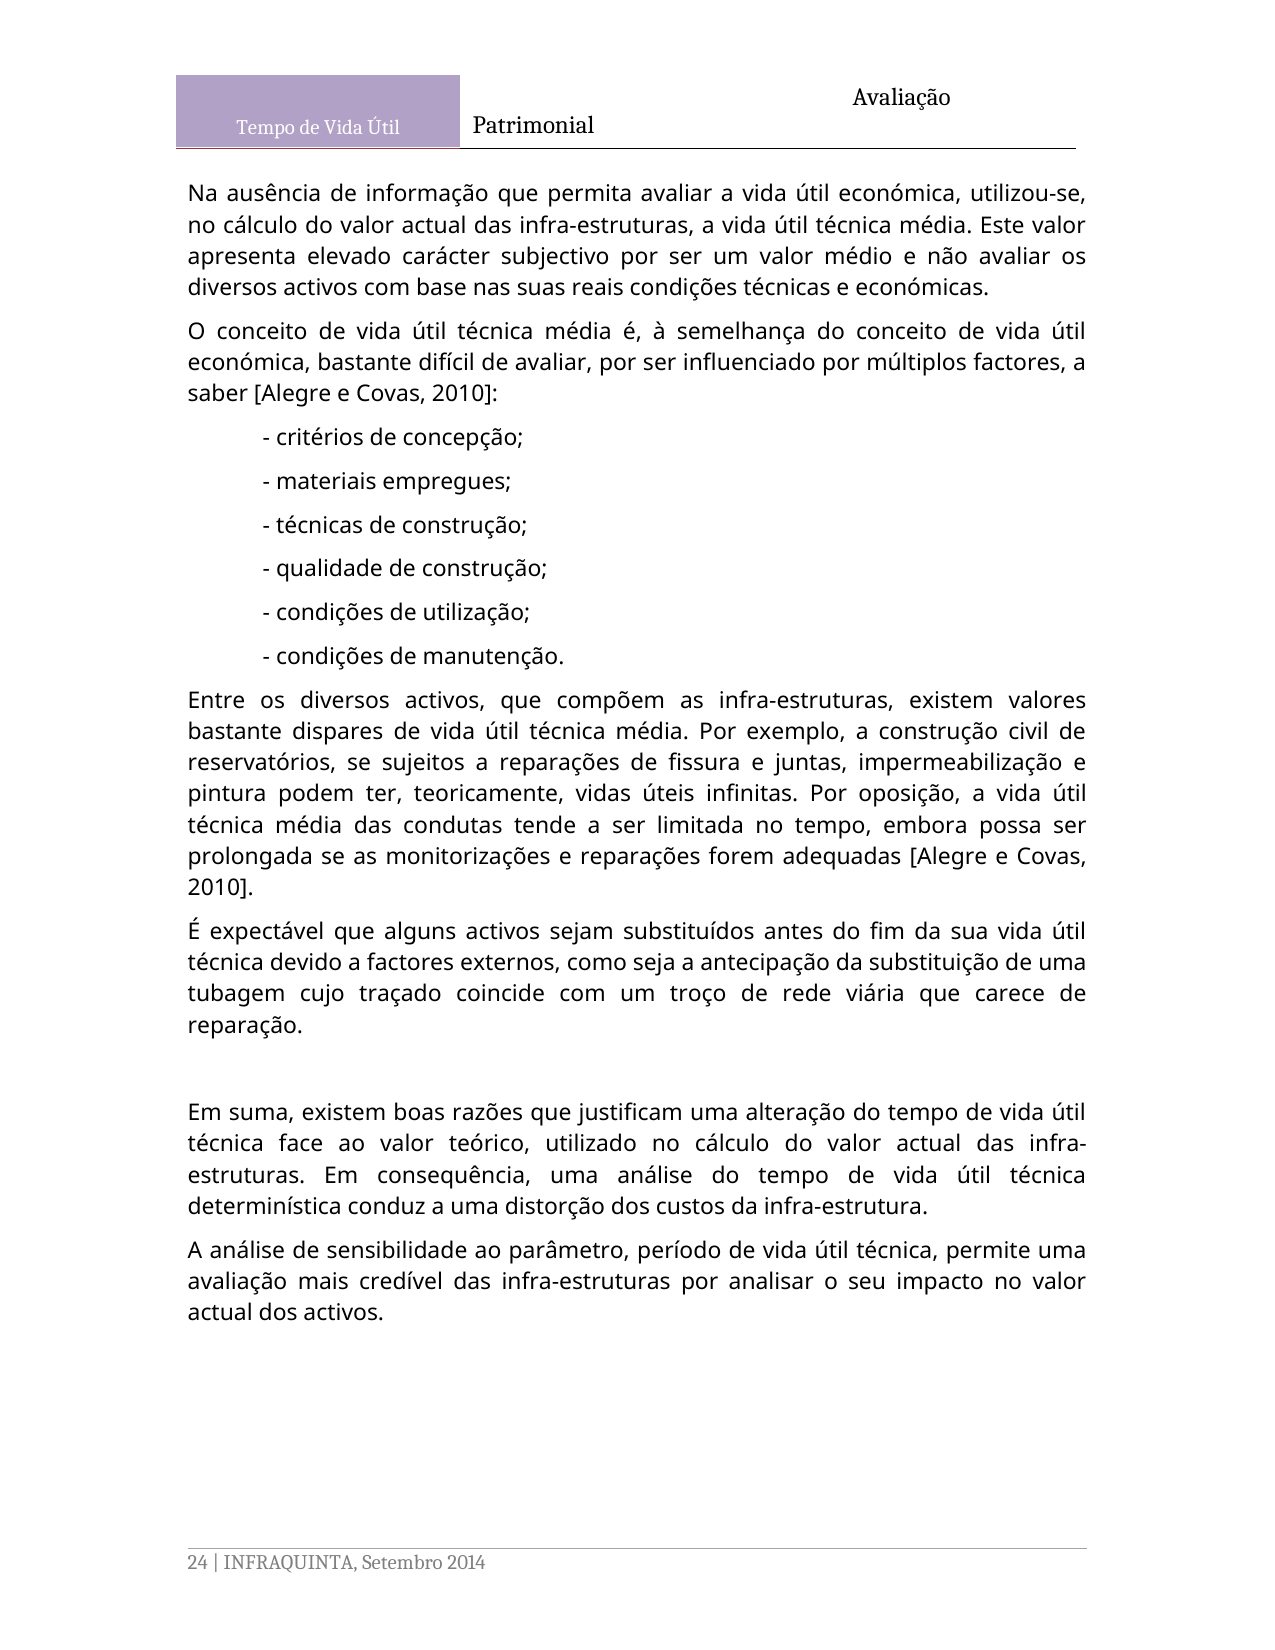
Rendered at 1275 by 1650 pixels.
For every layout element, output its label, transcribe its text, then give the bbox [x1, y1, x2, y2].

text - critérios de concepção; [262, 421, 1087, 452]
text - materiais empregues; [262, 465, 1087, 496]
text Em suma, existem boas razões que justificam uma alteração do tempo de vida útil técnica face ao valor teórico, utilizado no cálculo do valor actual das infra-estruturas. Em consequência, uma análise do tempo de vida útil técnica determinística conduz a uma distorção dos custos da infra-estrutura. [187, 1096, 1087, 1221]
text - condições de utilização; [262, 596, 1087, 627]
text Entre os diversos activos, que compõem as infra-estruturas, existem valores bastante dispares de vida útil técnica média. Por exemplo, a construção civil de reservatórios, se sujeitos a reparações de fissura e juntas, impermeabilização e pintura podem ter, teoricamente, vidas úteis infinitas. Por oposição, a vida útil técnica média das condutas tende a ser limitada no tempo, embora possa ser prolongada se as monitorizações e reparações forem adequadas [Alegre e Covas, 2010]. [187, 683, 1087, 902]
text - técnicas de construção; [262, 508, 1087, 540]
text - condições de manutenção. [262, 640, 1087, 671]
text A análise de sensibilidade ao parâmetro, período de vida útil técnica, permite uma avaliação mais credível das infra-estruturas por analisar o seu impacto no valor actual dos activos. [187, 1233, 1087, 1327]
text É expectável que alguns activos sejam substituídos antes do fim da sua vida útil técnica devido a factores externos, como seja a antecipação da substituição de uma tubagem cujo traçado coincide com um troço de rede viária que carece de reparação. [187, 915, 1087, 1040]
text O conceito de vida útil técnica média é, à semelhança do conceito de vida útil económica, bastante difícil de avaliar, por ser influenciado por múltiplos factores, a saber [Alegre e Covas, 2010]: [187, 315, 1087, 408]
text Na ausência de informação que permita avaliar a vida útil económica, utilizou-se, no cálculo do valor actual das infra-estruturas, a vida útil técnica média. Este valor apresenta elevado carácter subjectivo por ser um valor médio e não avaliar os diversos activos com base nas suas reais condições técnicas e económicas. [187, 177, 1087, 302]
text - qualidade de construção; [262, 552, 1087, 583]
